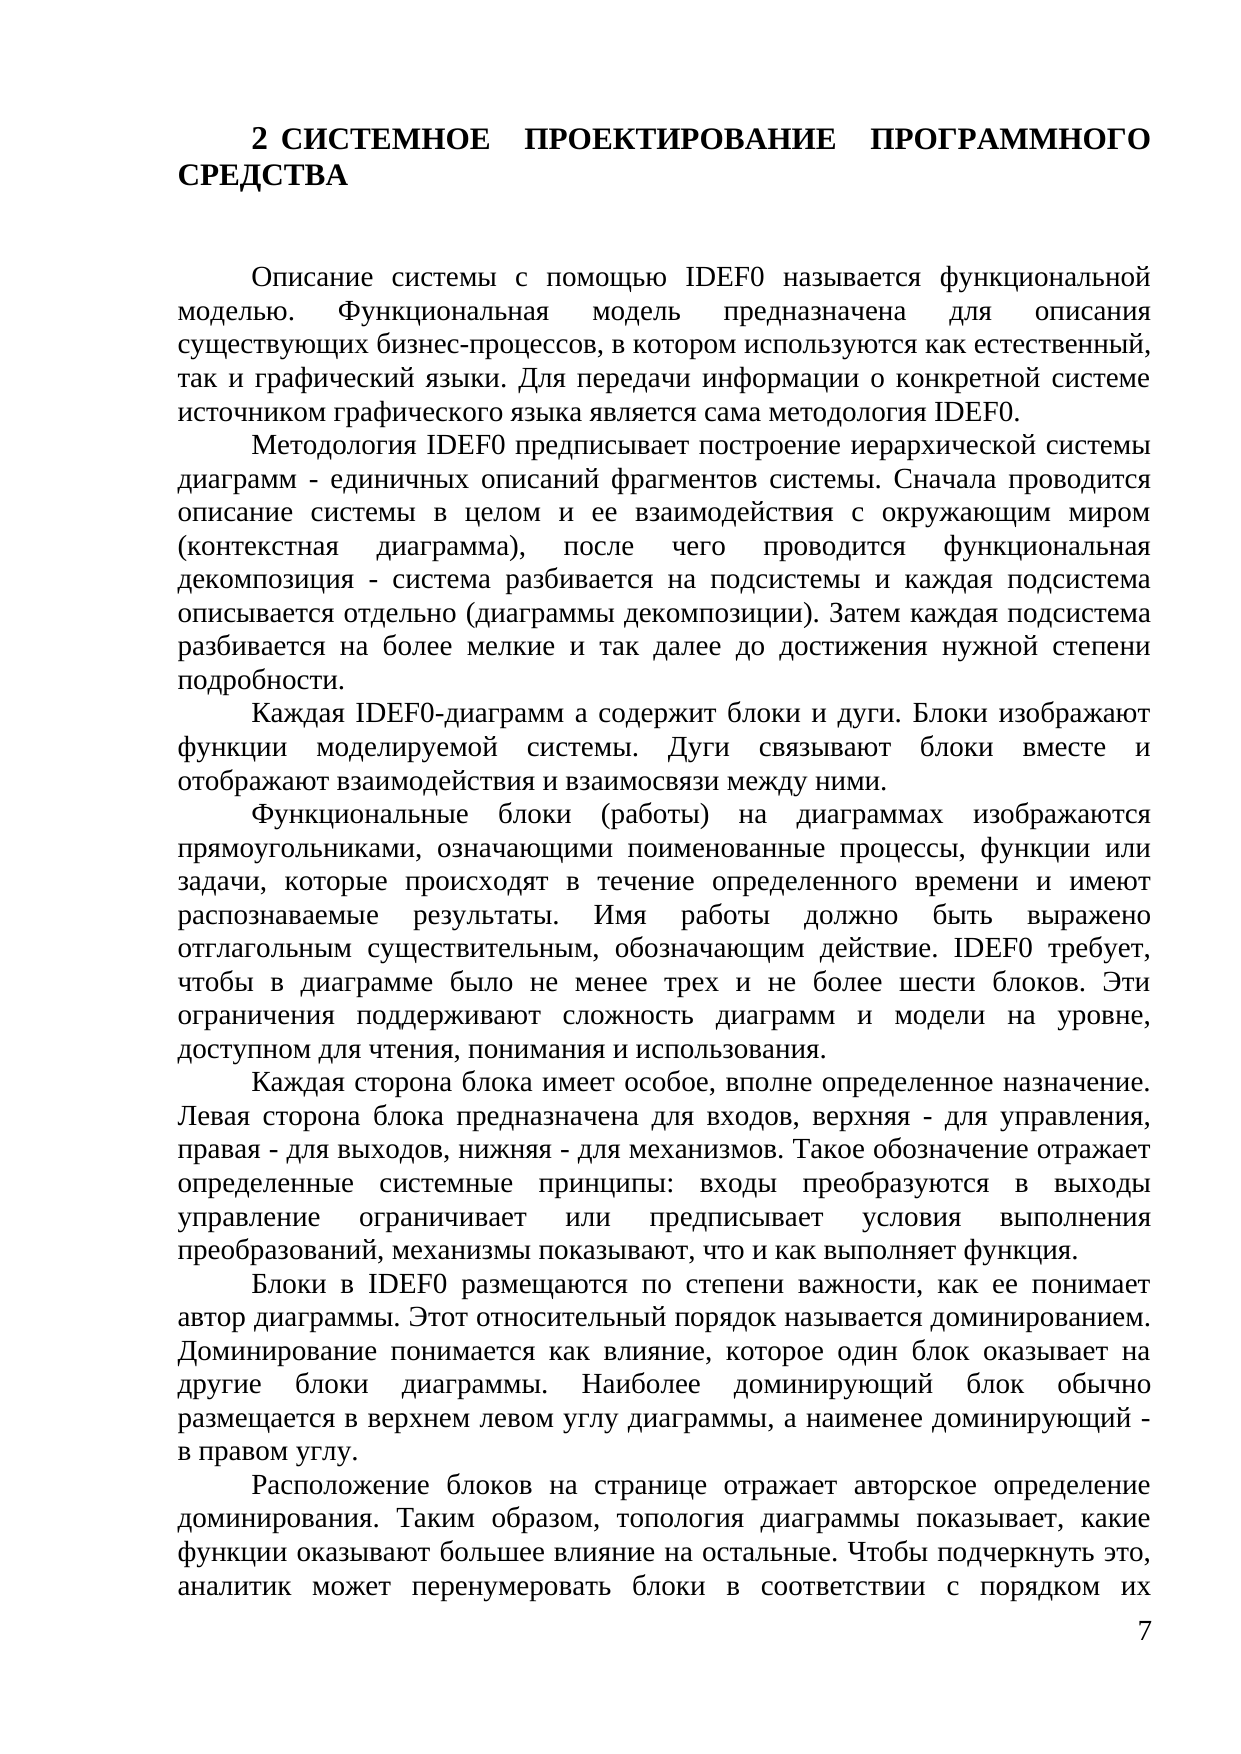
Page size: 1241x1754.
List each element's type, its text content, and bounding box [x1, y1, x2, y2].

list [177, 1467, 1152, 1601]
list Функциональные блоки (работы) на диаграммах изображаются прямоугольниками, означающими поименованные процессы, функции или задачи, которые происходят в течение определенного времени и имеют распознаваемые результаты. Имя работы должно быть выражено отглагольным существительным, обозначающим действие. IDEF0 требует, чтобы в диаграмме было не менее трех и не более шести блоков. Эти ограничения поддерживают сложность диаграмм и модели на уровне, доступном для чтения, понимания и использования. [177, 796, 1152, 1064]
list Каждая сторона блока имеет особое, вполне определенное назначение. Левая сторона блока предназначена для входов, верхняя - для управления, правая - для выходов, нижняя - для механизмов. Такое обозначение отражает определенные системные принципы: входы преобразуются в выходы управление ограничивает или предписывает условия выполнения преобразований, механизмы показывают, что и как выполняет функция. [177, 1064, 1152, 1266]
list СИСТЕМНОЕ ПРОЕКТИРОВАНИЕ ПРОГРАММНОГО СРЕДСТВА [177, 118, 1152, 192]
list Блоки в IDEF0 размещаются по степени важности, как ее понимает автор диаграммы. Этот относительный порядок называется доминированием. Доминирование понимается как влияние, которое один блок оказывает на другие блоки диаграммы. Наиболее доминирующий блок обычно размещается в верхнем левом углу диаграммы, а наименее доминирующий - в правом углу. [177, 1266, 1152, 1467]
list Каждая IDEF0-диаграмм а содержит блоки и дуги. Блоки изображают функции моделируемой системы. Дуги связывают блоки вместе и отображают взаимодействия и взаимосвязи между ними. [177, 696, 1152, 796]
list Описание системы с помощью IDEF0 называется функциональной моделью. Функциональная модель предназначена для описания существующих бизнес-процессов, в котором используются как естественный, так и графический языки. Для передачи информации о конкретной системе источником графического языка является сама методология IDEF0. [177, 259, 1152, 427]
list Методология IDEF0 предписывает построение иерархической системы диаграмм - единичных описаний фрагментов системы. Сначала проводится описание системы в целом и ее взаимодействия с окружающим миром (контекстная диаграмма), после чего проводится функциональная декомпозиция - система разбивается на подсистемы и каждая подсистема описывается отдельно (диаграммы декомпозиции). Затем каждая подсистема разбивается на более мелкие и так далее до достижения нужной степени подробности. [177, 427, 1152, 696]
